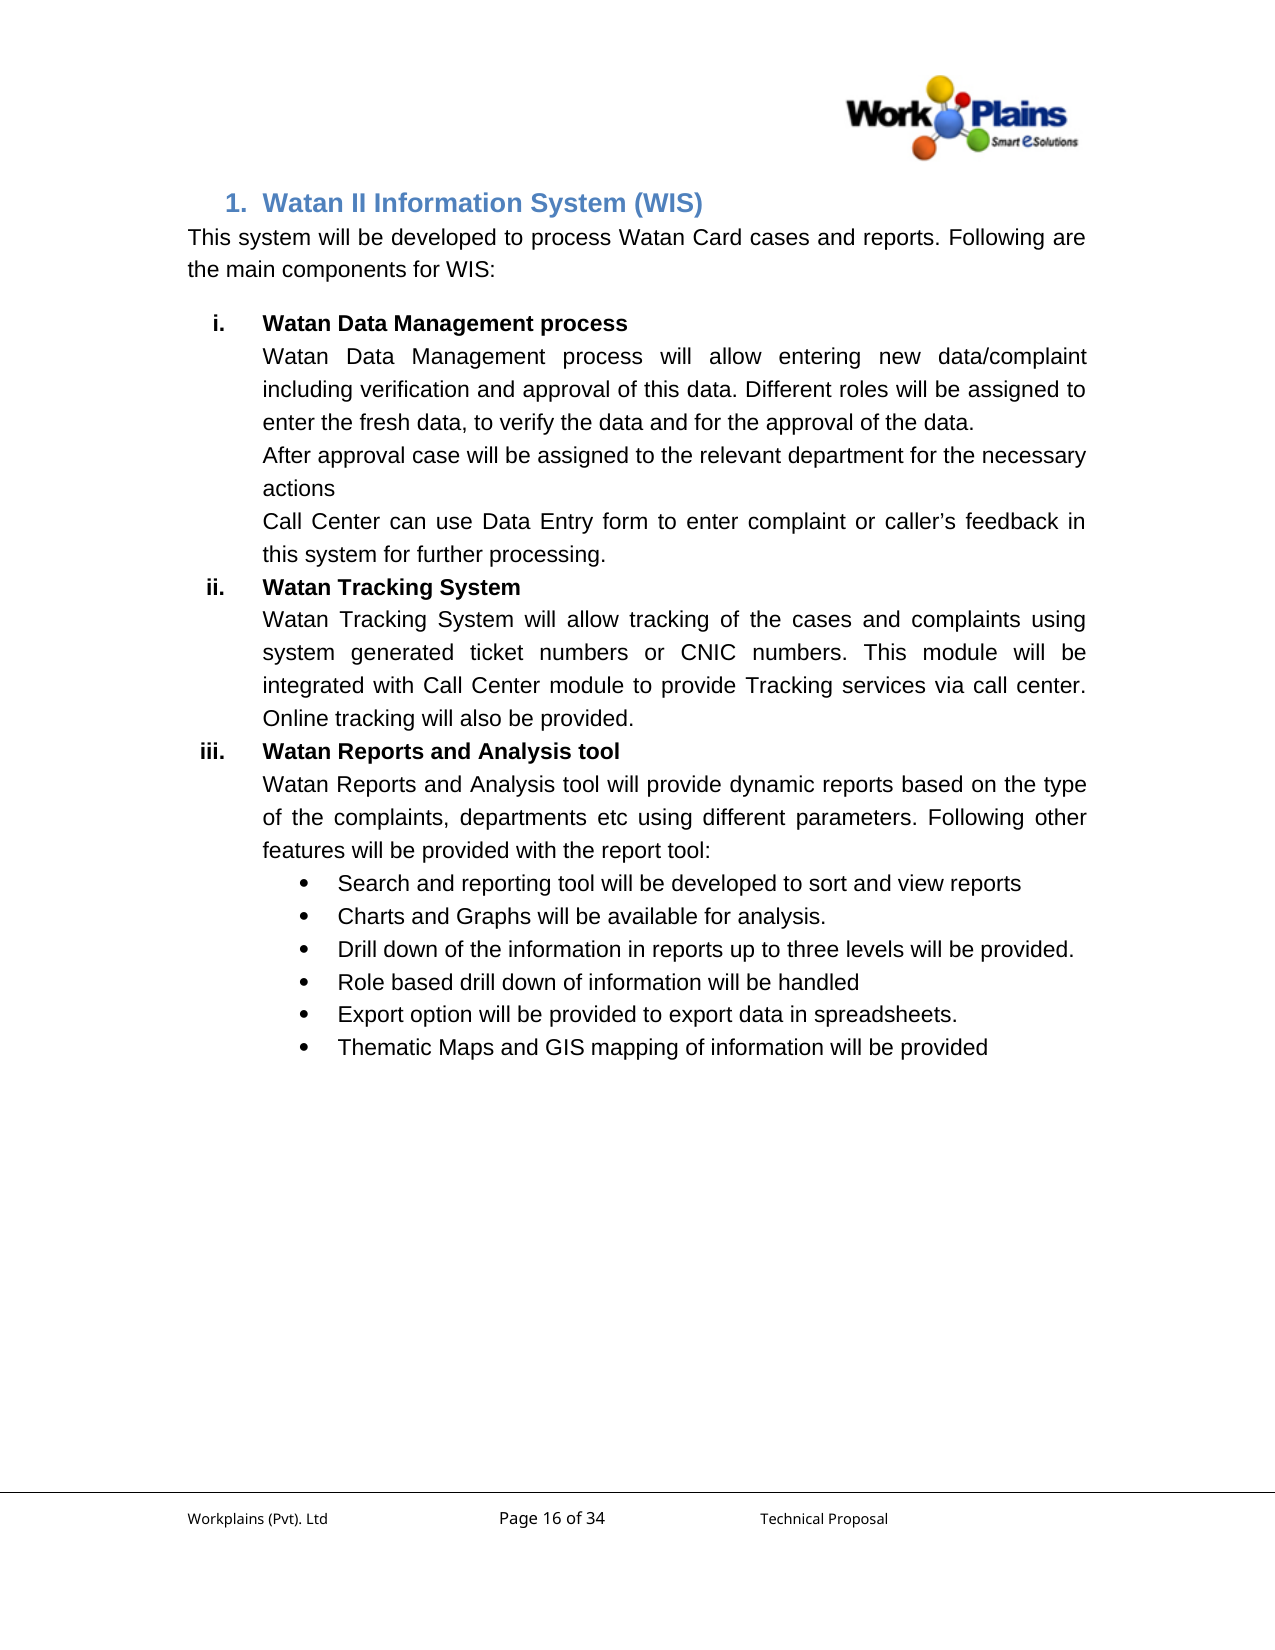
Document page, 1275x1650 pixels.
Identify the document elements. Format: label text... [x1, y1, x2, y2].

list Watan Reports and Analysis tool [225, 738, 1087, 764]
list Drill down of the information in reports up to three levels will be provided. [300, 936, 1087, 962]
list Export option will be provided to export data in spreadsheets. [300, 1001, 1087, 1028]
list Watan Data Management process [225, 310, 1087, 336]
list After approval case will be assigned to the relevant department for the necessary actions [262, 442, 1087, 501]
list Role based drill down of information will be handled [300, 968, 1087, 995]
list Watan Tracking System [225, 573, 1087, 600]
list Call Center can use Data Entry form to enter complaint or caller’s feedback in this system for further processing. [262, 508, 1087, 567]
picture [843, 75, 1088, 162]
list Search and reporting tool will be developed to sort and view reports [300, 870, 1087, 896]
list Watan Data Management process will allow entering new data/complaint including verification and approval of this data. Different roles will be assigned to enter the fresh data, to verify the data and for the approval of the data. [262, 343, 1087, 435]
text This system will be developed to process Watan Card cases and reports. Following are the main components for WIS: [187, 223, 1087, 283]
list Charts and Graphs will be available for analysis. [300, 903, 1087, 929]
list Watan Tracking System will allow tracking of the cases and complaints using system generated ticket numbers or CNIC numbers. This module will be integrated with Call Center module to provide Tracking services via call center. Online tracking will also be provided. [262, 606, 1087, 731]
subtitle Watan II Information System (WIS) [225, 187, 1087, 219]
list Thematic Maps and GIS mapping of information will be provided [300, 1034, 1087, 1061]
list Watan Reports and Analysis tool will provide dynamic reports based on the type of the complaints, departments etc using different parameters. Following other features will be provided with the report tool: [262, 771, 1087, 863]
